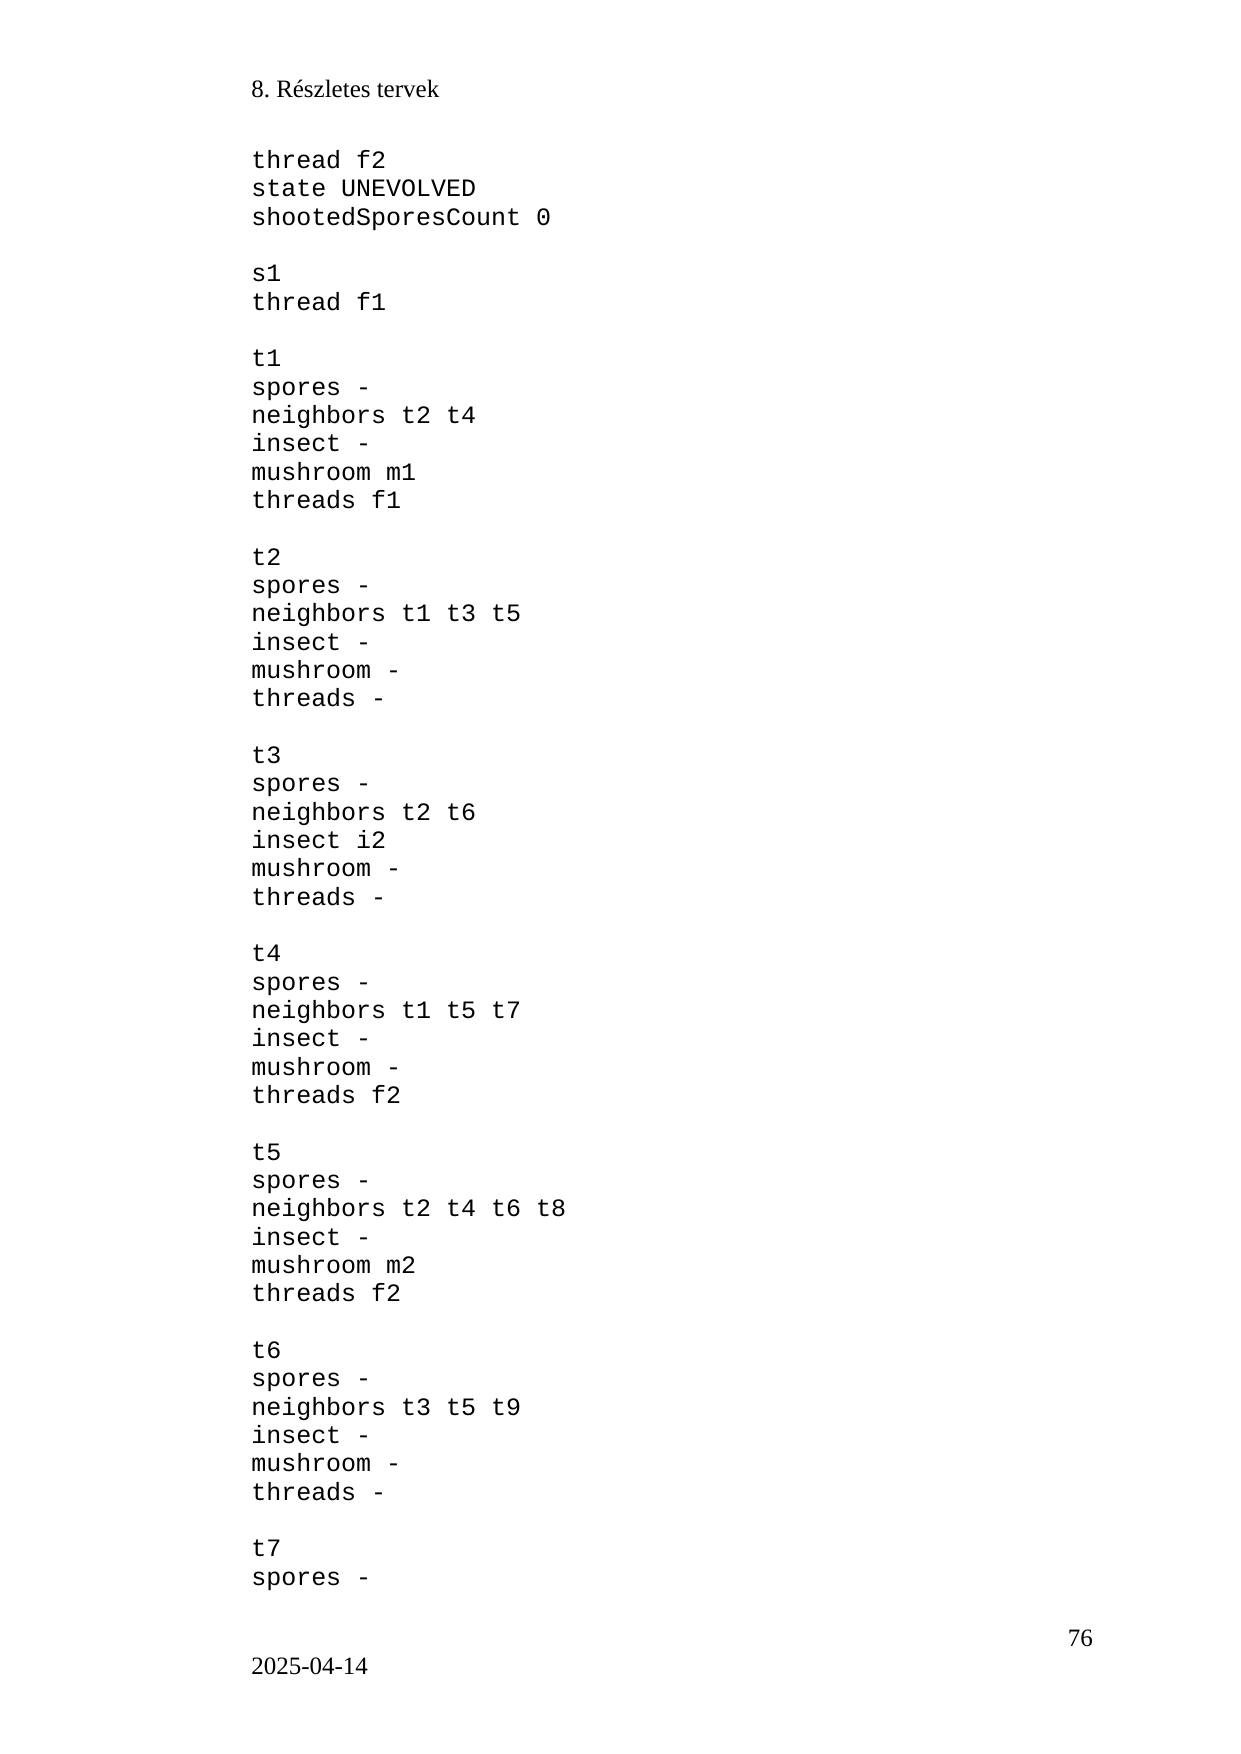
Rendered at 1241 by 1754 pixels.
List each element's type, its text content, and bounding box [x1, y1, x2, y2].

text t7 [251, 1536, 1093, 1564]
text t2 [251, 544, 1093, 573]
text neighbors t2 t6 [251, 799, 1093, 828]
text threads - [251, 686, 1093, 714]
text threads f1 [251, 488, 1093, 516]
text neighbors t2 t4 t6 t8 [251, 1196, 1093, 1224]
text t4 [251, 941, 1093, 969]
text threads - [251, 884, 1093, 913]
text spores - [251, 573, 1093, 601]
text threads - [251, 1479, 1093, 1508]
text mushroom - [251, 658, 1093, 686]
text thread f1 [251, 289, 1093, 318]
text mushroom m2 [251, 1253, 1093, 1281]
text spores - [251, 1564, 1093, 1593]
text insect - [251, 1423, 1093, 1451]
text s1 [251, 261, 1093, 289]
text spores - [251, 1366, 1093, 1394]
text insect i2 [251, 828, 1093, 856]
text mushroom - [251, 1054, 1093, 1083]
text threads f2 [251, 1083, 1093, 1111]
text mushroom - [251, 856, 1093, 884]
text neighbors t1 t3 t5 [251, 601, 1093, 629]
text t6 [251, 1338, 1093, 1366]
text threads f2 [251, 1281, 1093, 1309]
text shootedSporesCount 0 [251, 204, 1093, 233]
text spores - [251, 771, 1093, 799]
text insect - [251, 1026, 1093, 1054]
text mushroom - [251, 1451, 1093, 1479]
text spores - [251, 969, 1093, 998]
text insect - [251, 629, 1093, 658]
text spores - [251, 374, 1093, 403]
text spores - [251, 1168, 1093, 1196]
text insect - [251, 431, 1093, 459]
text mushroom m1 [251, 459, 1093, 488]
text insect - [251, 1224, 1093, 1253]
text neighbors t3 t5 t9 [251, 1394, 1093, 1423]
text t3 [251, 743, 1093, 771]
text state UNEVOLVED [251, 176, 1093, 204]
text t5 [251, 1139, 1093, 1168]
text neighbors t1 t5 t7 [251, 998, 1093, 1026]
text t1 [251, 346, 1093, 374]
text thread f2 [251, 148, 1093, 176]
text neighbors t2 t4 [251, 403, 1093, 431]
